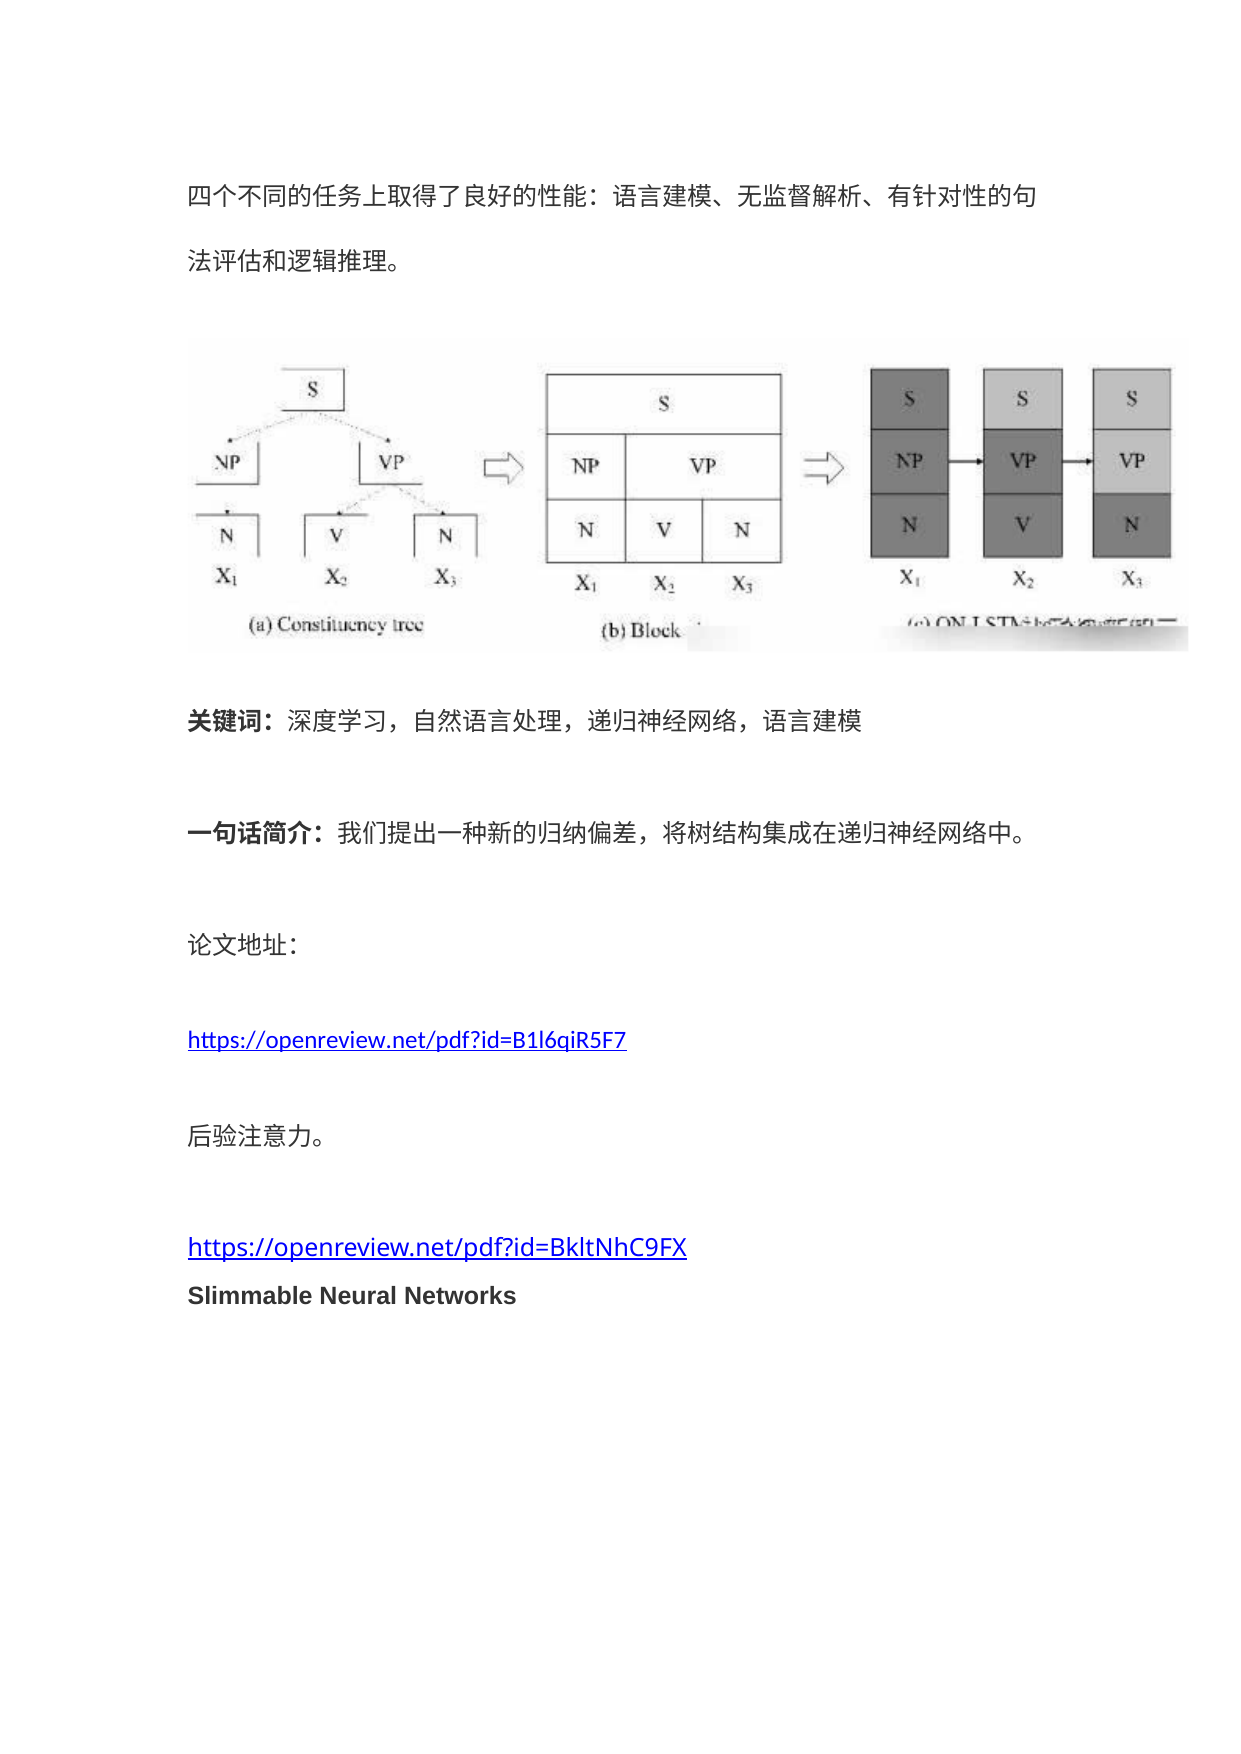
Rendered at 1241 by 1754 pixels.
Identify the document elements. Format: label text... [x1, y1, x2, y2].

text https://openreview.net/pdf?id=B1l6qiR5F7 [187, 1023, 1053, 1055]
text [187, 162, 1053, 292]
list https://openreview.net/pdf?id=BkltNhC9FX [187, 1214, 1053, 1279]
text 论文地址： [187, 911, 1053, 976]
text 关键词：深度学习，自然语言处理，递归神经网络，语言建模 [187, 687, 1053, 752]
picture [187, 338, 1189, 653]
list Slimmable Neural Networks [187, 1279, 1053, 1312]
text 后验注意力。 [187, 1102, 1053, 1167]
text 一句话简介：我们提出一种新的归纳偏差，将树结构集成在递归神经网络中。 [187, 799, 1053, 864]
